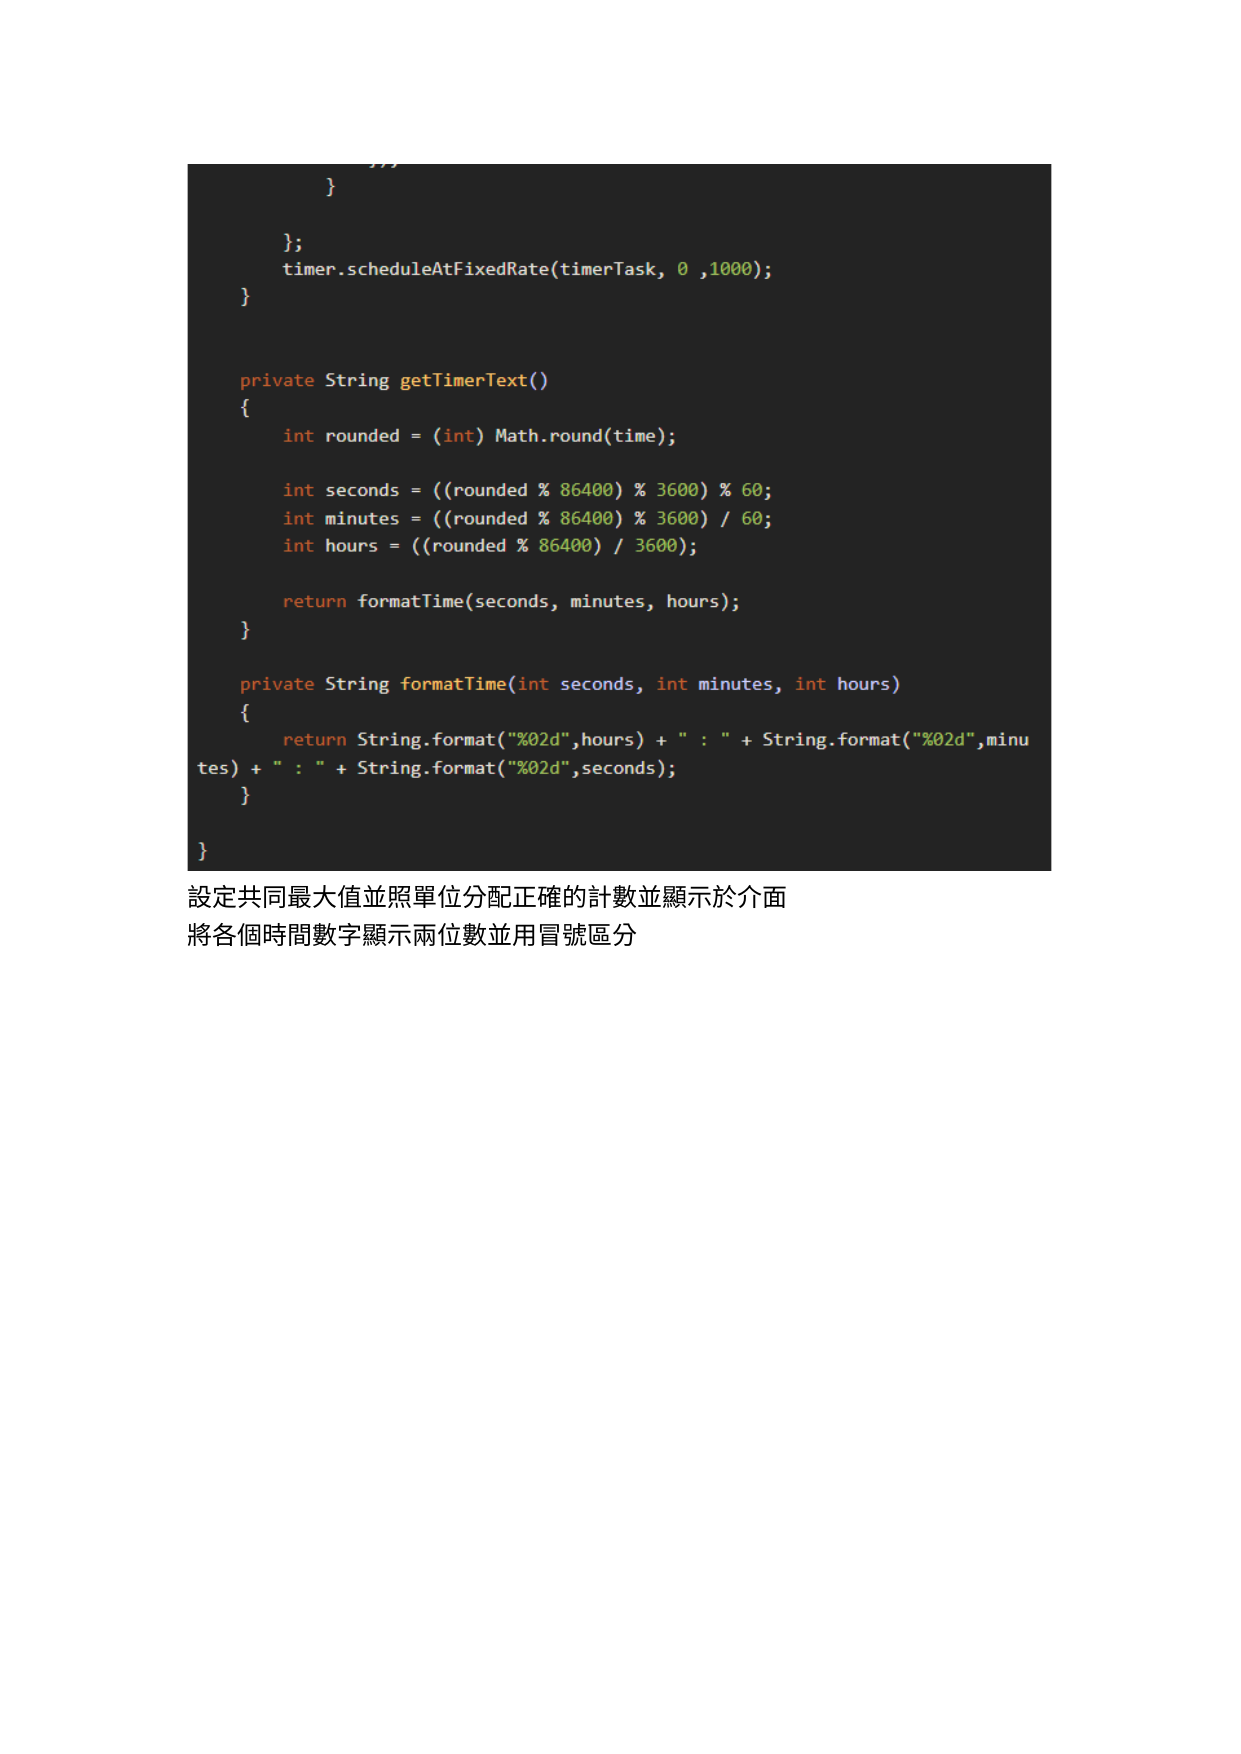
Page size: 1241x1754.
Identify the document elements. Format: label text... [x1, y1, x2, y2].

picture [187, 164, 1052, 871]
text 設定共同最大值並照單位分配正確的計數並顯示於介面 [187, 877, 1053, 914]
text 將各個時間數字顯示兩位數並用冒號區分 [187, 914, 1053, 952]
